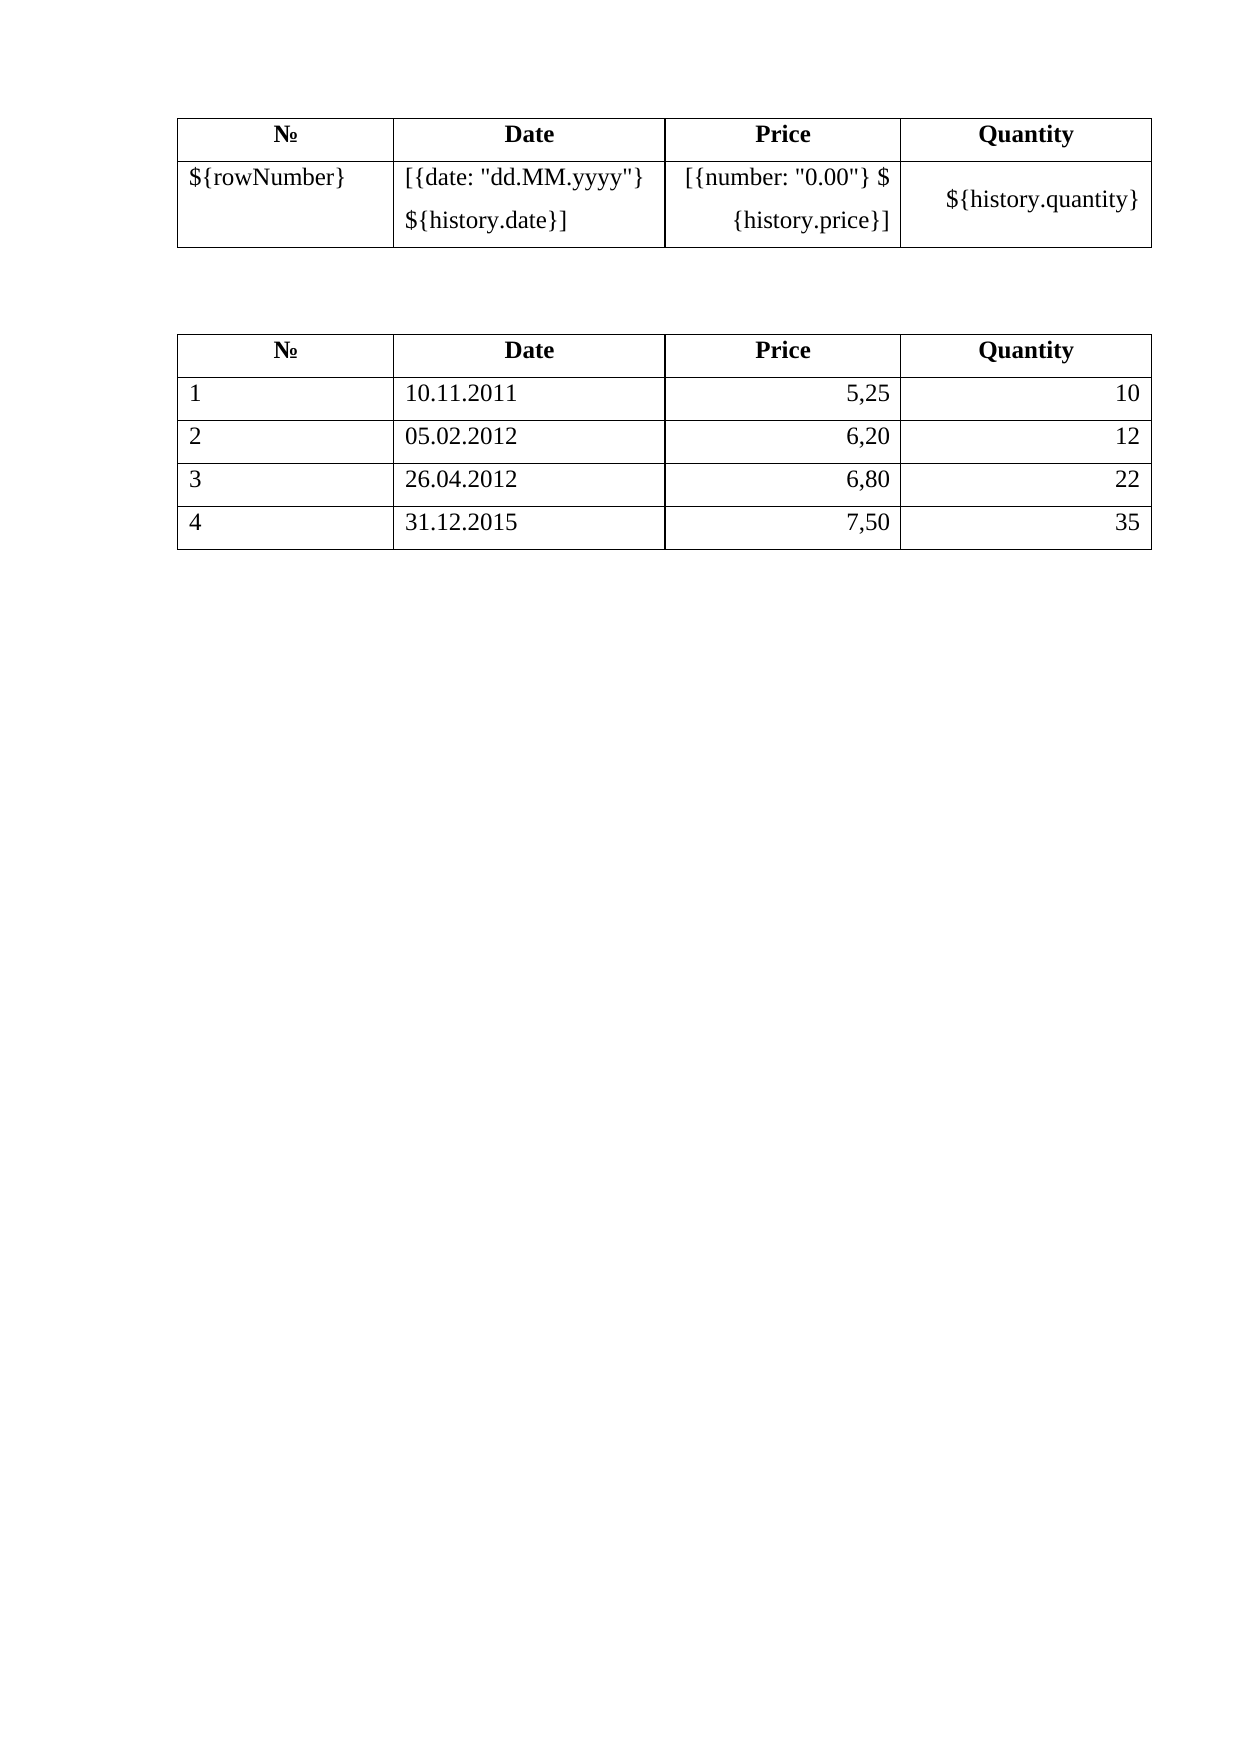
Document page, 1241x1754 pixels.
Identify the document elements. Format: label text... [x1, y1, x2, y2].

table_cell 6,20 [666, 421, 900, 463]
table_cell 6,80 [666, 464, 900, 506]
table_header Price [666, 335, 900, 377]
table_cell 2 [178, 421, 393, 463]
table_cell ${history.quantity} [901, 162, 1151, 247]
table_cell 05.02.2012 [394, 421, 664, 463]
table_cell 35 [901, 507, 1151, 549]
table_cell 10 [901, 378, 1151, 420]
table_header № [178, 335, 393, 377]
table_header Quantity [901, 335, 1151, 377]
table_header Date [394, 335, 664, 377]
table_cell [{date: "dd.MM.yyyy"} ${history.date}] [394, 162, 664, 247]
table_header Price [666, 119, 900, 161]
table_cell 12 [901, 421, 1151, 463]
table_cell ${rowNumber} [178, 162, 393, 247]
table_cell 3 [178, 464, 393, 506]
table_cell 22 [901, 464, 1151, 506]
table_cell 7,50 [666, 507, 900, 549]
table_cell 1 [178, 378, 393, 420]
table_cell 5,25 [666, 378, 900, 420]
table_cell 4 [178, 507, 393, 549]
table_cell [{number: "0.00"} ${history.price}] [666, 162, 900, 247]
table_header Date [394, 119, 664, 161]
table_cell 31.12.2015 [394, 507, 664, 549]
table_cell 10.11.2011 [394, 378, 664, 420]
table_header Quantity [901, 119, 1151, 161]
table_cell 26.04.2012 [394, 464, 664, 506]
table_header № [178, 119, 393, 161]
